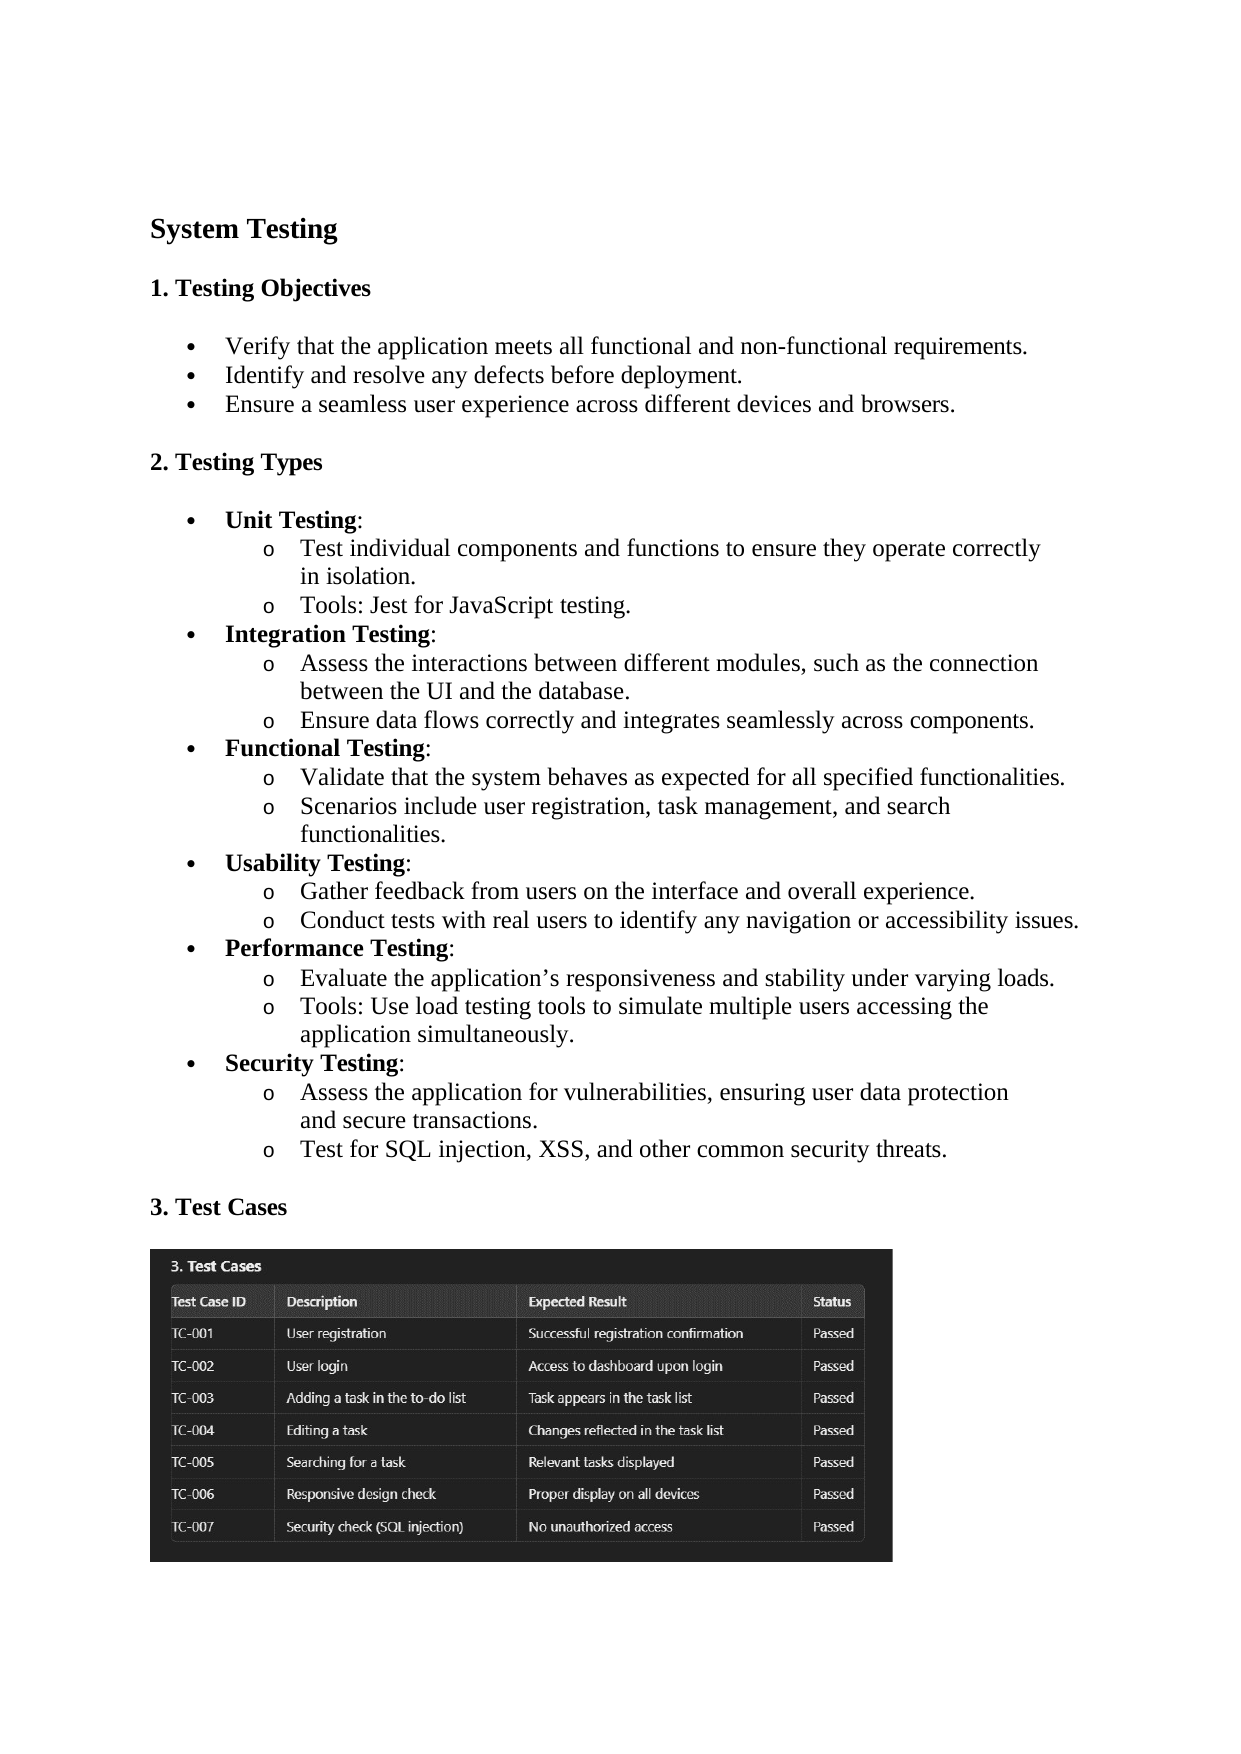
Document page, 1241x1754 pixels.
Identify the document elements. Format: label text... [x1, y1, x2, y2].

list Verify that the application meets all functional and non-functional requirements. [187, 331, 1152, 360]
subtitle Integration Testing: [187, 619, 1152, 648]
subtitle Testing Objectives [150, 273, 1152, 302]
picture [150, 1249, 893, 1562]
list Ensure a seamless user experience across different devices and browsers. [187, 389, 1152, 417]
subtitle System Testing [150, 211, 1152, 244]
list Assess the interactions between different modules, such as the connection between the UI and the database. [262, 648, 1039, 704]
list Tools: Jest for JavaScript testing. [262, 590, 1152, 619]
list Ensure data flows correctly and integrates seamlessly across components. [262, 705, 1152, 734]
subtitle Functional Testing: [187, 734, 1152, 762]
subtitle Test Cases [150, 1192, 1152, 1221]
subtitle Usability Testing: [187, 848, 1152, 876]
list Validate that the system behaves as expected for all specified functionalities. [262, 762, 1152, 791]
list Test for SQL injection, XSS, and other common security threats. [262, 1134, 1152, 1163]
subtitle Security Testing: [187, 1048, 1152, 1077]
list Assess the application for vulnerabilities, ensuring user data protection and secure transactions. [262, 1078, 1051, 1133]
subtitle Performance Testing: [187, 934, 1152, 963]
list Conduct tests with real users to identify any navigation or accessibility issues. [262, 906, 1152, 934]
list Evaluate the application’s responsiveness and stability under varying loads. [262, 963, 1152, 992]
list Gather feedback from users on the interface and overall experience. [262, 876, 1152, 906]
list Tools: Use load testing tools to simulate multiple users accessing the application simultaneously. [262, 992, 989, 1048]
list Test individual components and functions to ensure they operate correctly in isolation. [262, 534, 1066, 590]
list Unit Testing: [187, 505, 1152, 533]
list Identify and resolve any defects before deployment. [187, 360, 1152, 389]
list Scenarios include user registration, task management, and search functionalities. [262, 791, 951, 847]
subtitle Testing Types [150, 447, 1152, 476]
